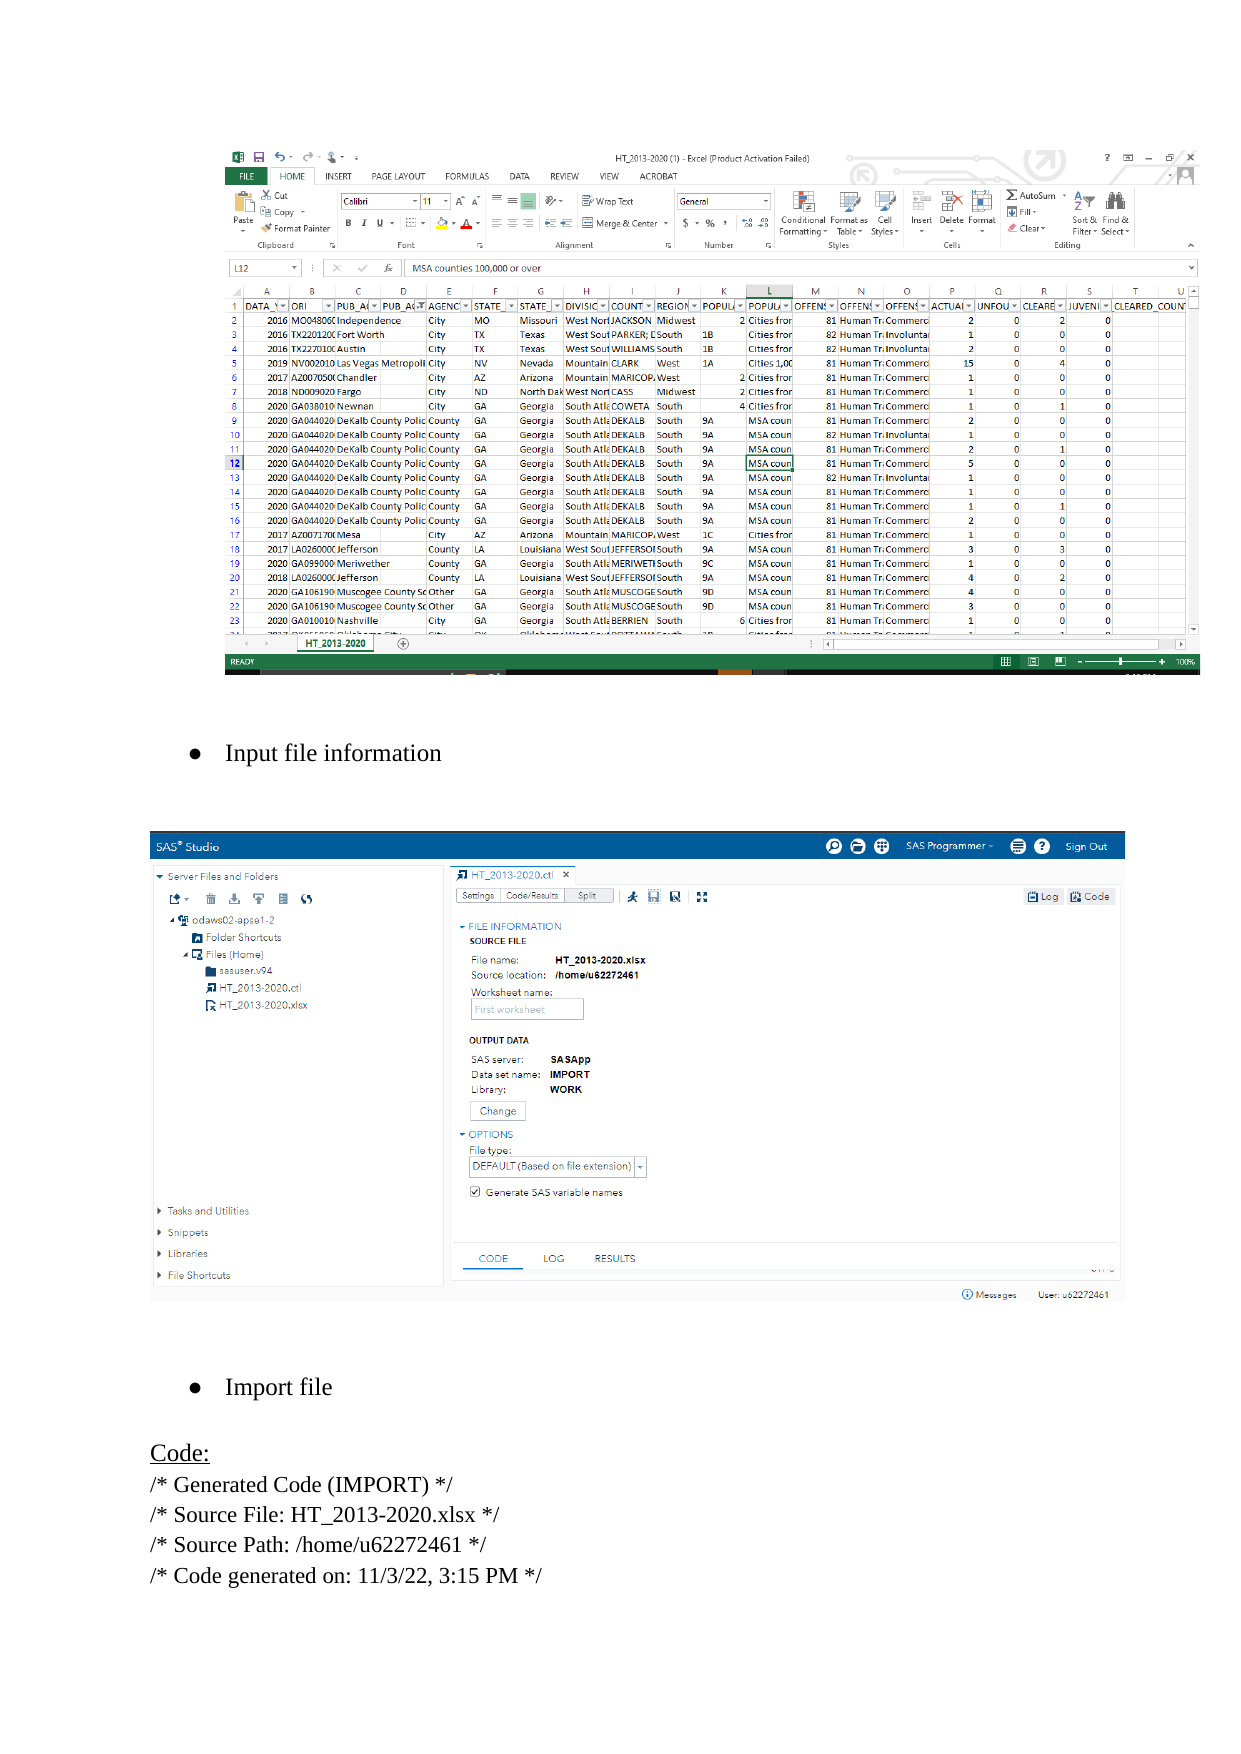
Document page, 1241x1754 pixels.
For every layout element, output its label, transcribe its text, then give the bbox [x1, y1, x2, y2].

text /* Code generated on: 11/3/22, 3:15 PM */ [150, 1562, 1090, 1588]
list Import file [187, 1372, 1090, 1401]
text Code: [150, 1438, 1090, 1467]
list Input file information [187, 738, 1017, 767]
text /* Source File: HT_2013-2020.xlsx */ [150, 1501, 1090, 1528]
text /* Source Path: /home/u62272461 */ [150, 1531, 1090, 1558]
text /* Generated Code (IMPORT) */ [150, 1471, 1090, 1497]
picture [225, 150, 1200, 675]
picture [150, 831, 1125, 1302]
